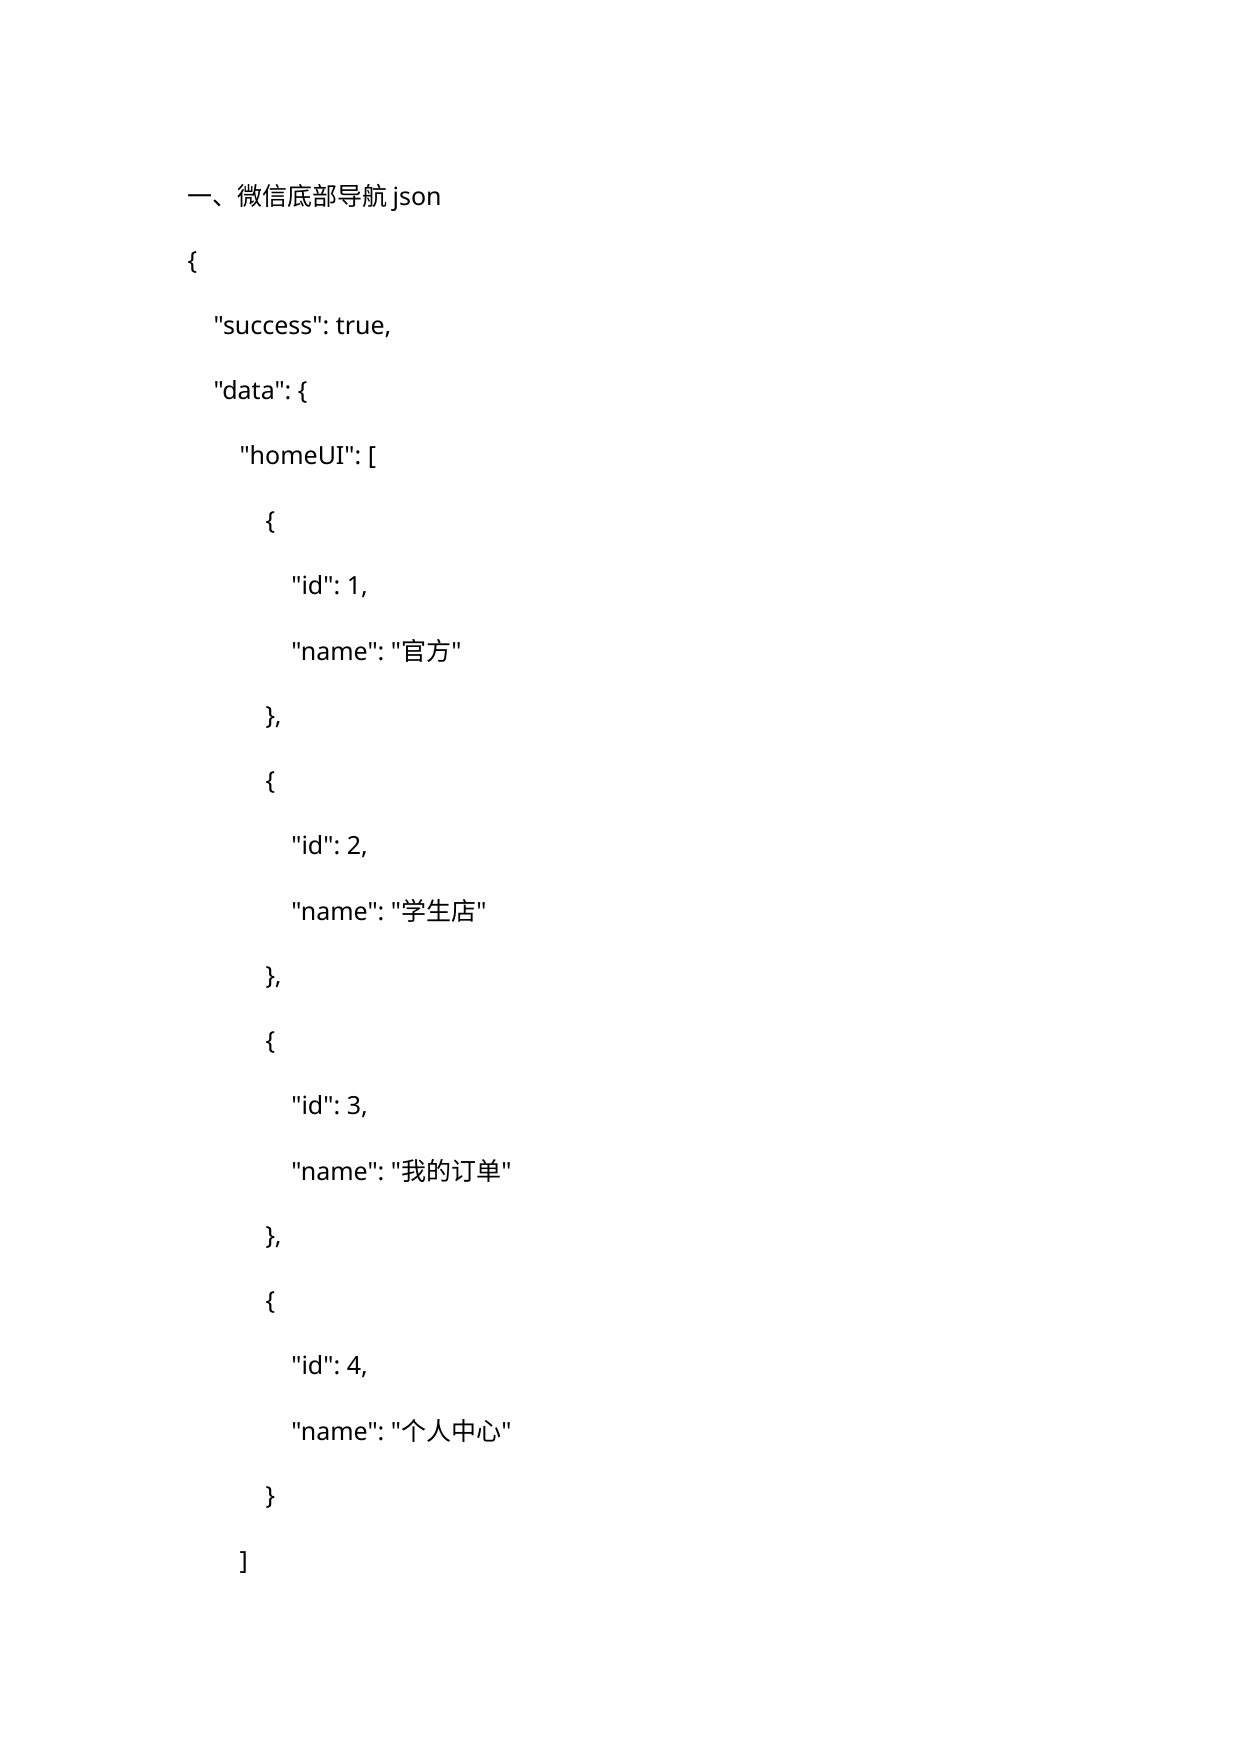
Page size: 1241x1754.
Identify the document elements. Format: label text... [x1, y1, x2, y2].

text "data": { [187, 357, 1053, 422]
text { [187, 1267, 1053, 1332]
text "name": "我的订单" [187, 1137, 1053, 1202]
text "name": "个人中心" [187, 1397, 1053, 1462]
text "id": 4, [187, 1332, 1053, 1397]
text { [187, 1007, 1053, 1072]
text }, [187, 682, 1053, 747]
text "name": "学生店" [187, 877, 1053, 942]
text "id": 2, [187, 812, 1053, 877]
text "id": 1, [187, 552, 1053, 617]
text "success": true, [187, 292, 1053, 357]
text }, [187, 1202, 1053, 1267]
text { [187, 227, 1053, 292]
text } [187, 1462, 1053, 1527]
text ] [187, 1527, 1053, 1592]
text "id": 3, [187, 1072, 1053, 1137]
text }, [187, 942, 1053, 1007]
text { [187, 487, 1053, 552]
text "name": "官方" [187, 617, 1053, 682]
text "homeUI": [ [187, 422, 1053, 487]
text 一、微信底部导航json [187, 162, 1053, 227]
text { [187, 747, 1053, 812]
